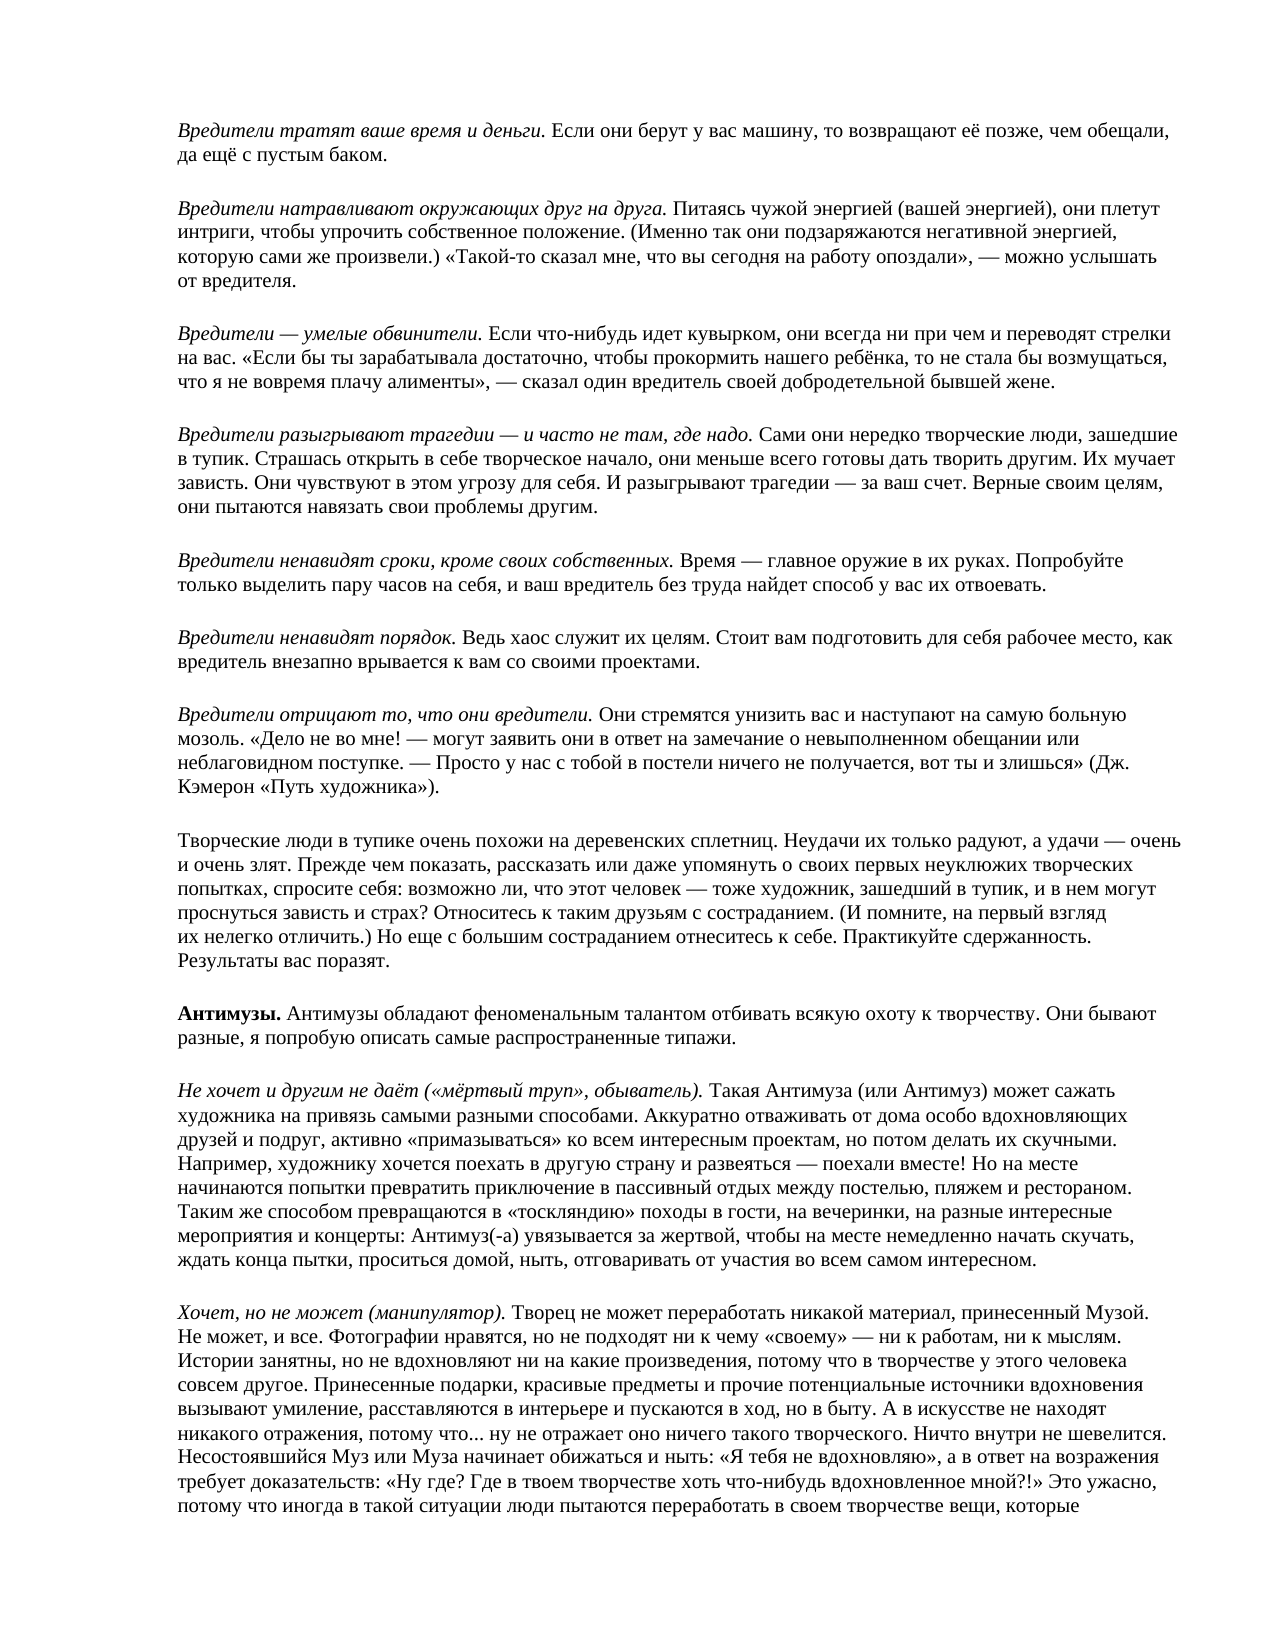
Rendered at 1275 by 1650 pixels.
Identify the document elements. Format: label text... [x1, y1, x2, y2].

text Вредители отрицают то, что они вредители. Они стремятся унизить вас и наступают на самую больную мозоль. «Дело не во мне! — могут заявить они в ответ на замечание о невыполненном обещании или неблаговидном поступке. — Просто у нас с тобой в постели ничего не получается, вот ты и злишься» (Дж. Кэмерон «Путь художника»). [177, 702, 1186, 798]
text Вредители ненавидят сроки, кроме своих собственных. Время — главное оружие в их руках. Попробуйте только выделить пару часов на себя, и ваш вредитель без труда найдет способ у вас их отвоевать. [177, 548, 1186, 596]
text Не хочет и другим не даёт («мёртвый труп», обыватель). Такая Антимуза (или Антимуз) может сажать художника на привязь самыми разными способами. Аккуратно отваживать от дома особо вдохновляющих друзей и подруг, активно «примазываться» ко всем интересным проектам, но потом делать их скучными. Например, художнику хочется поехать в другую страну и развеяться — поехали вместе! Но на месте начинаются попытки превратить приключение в пассивный отдых между постелью, пляжем и рестораном. Таким же способом превращаются в «тоскляндию» походы в гости, на вечеринки, на разные интересные мероприятия и концерты: Антимуз(-а) увязывается за жертвой, чтобы на месте немедленно начать скучать, ждать конца пытки, проситься домой, ныть, отговаривать от участия во всем самом интересном. [177, 1078, 1186, 1271]
text Вредители — умелые обвинители. Если что-нибудь идет кувырком, они всегда ни при чем и переводят стрелки на вас. «Если бы ты зарабатывала достаточно, чтобы прокормить нашего ребёнка, то не стала бы возмущаться, что я не вовремя плачу алименты», — сказал один вредитель своей добродетельной бывшей жене. [177, 321, 1186, 393]
text Вредители натравливают окружающих друг на друга. Питаясь чужой энергией (вашей энергией), они плетут интриги, чтобы упрочить собственное положение. (Именно так они подзаряжаются негативной энергией, которую сами же произвели.) «Такой-то сказал мне, что вы сегодня на работу опоздали», — можно услышать от вредителя. [177, 195, 1186, 292]
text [177, 1300, 1186, 1517]
text Вредители тратят ваше время и деньги. Если они берут у вас машину, то возвращают её позже, чем обещали, да ещё с пустым баком. [177, 118, 1186, 166]
text Творческие люди в тупике очень похожи на деревенских сплетниц. Неудачи их только радуют, а удачи — очень и очень злят. Прежде чем показать, рассказать или даже упомянуть о своих первых неуклюжих творческих попытках, спросите себя: возможно ли, что этот человек — тоже художник, зашедший в тупик, и в нем могут проснуться зависть и страх? Относитесь к таким друзьям с состраданием. (И помните, на первый взгляд их нелегко отличить.) Но еще с большим состраданием отнеситесь к себе. Практикуйте сдержанность. Результаты вас поразят. [177, 828, 1186, 972]
text Вредители разыгрывают трагедии — и часто не там, где надо. Сами они нередко творческие люди, зашедшие в тупик. Страшась открыть в себе творческое начало, они меньше всего готовы дать творить другим. Их мучает зависть. Они чувствуют в этом угрозу для себя. И разыгрывают трагедии — за ваш счет. Верные своим целям, они пытаются навязать свои проблемы другим. [177, 422, 1186, 518]
text Вредители ненавидят порядок. Ведь хаос служит их целям. Стоит вам подготовить для себя рабочее место, как вредитель внезапно врывается к вам со своими проектами. [177, 625, 1186, 673]
text Антимузы. Антимузы обладают феноменальным талантом отбивать всякую охоту к творчеству. Они бывают разные, я попробую описать самые распространенные типажи. [177, 1001, 1186, 1049]
